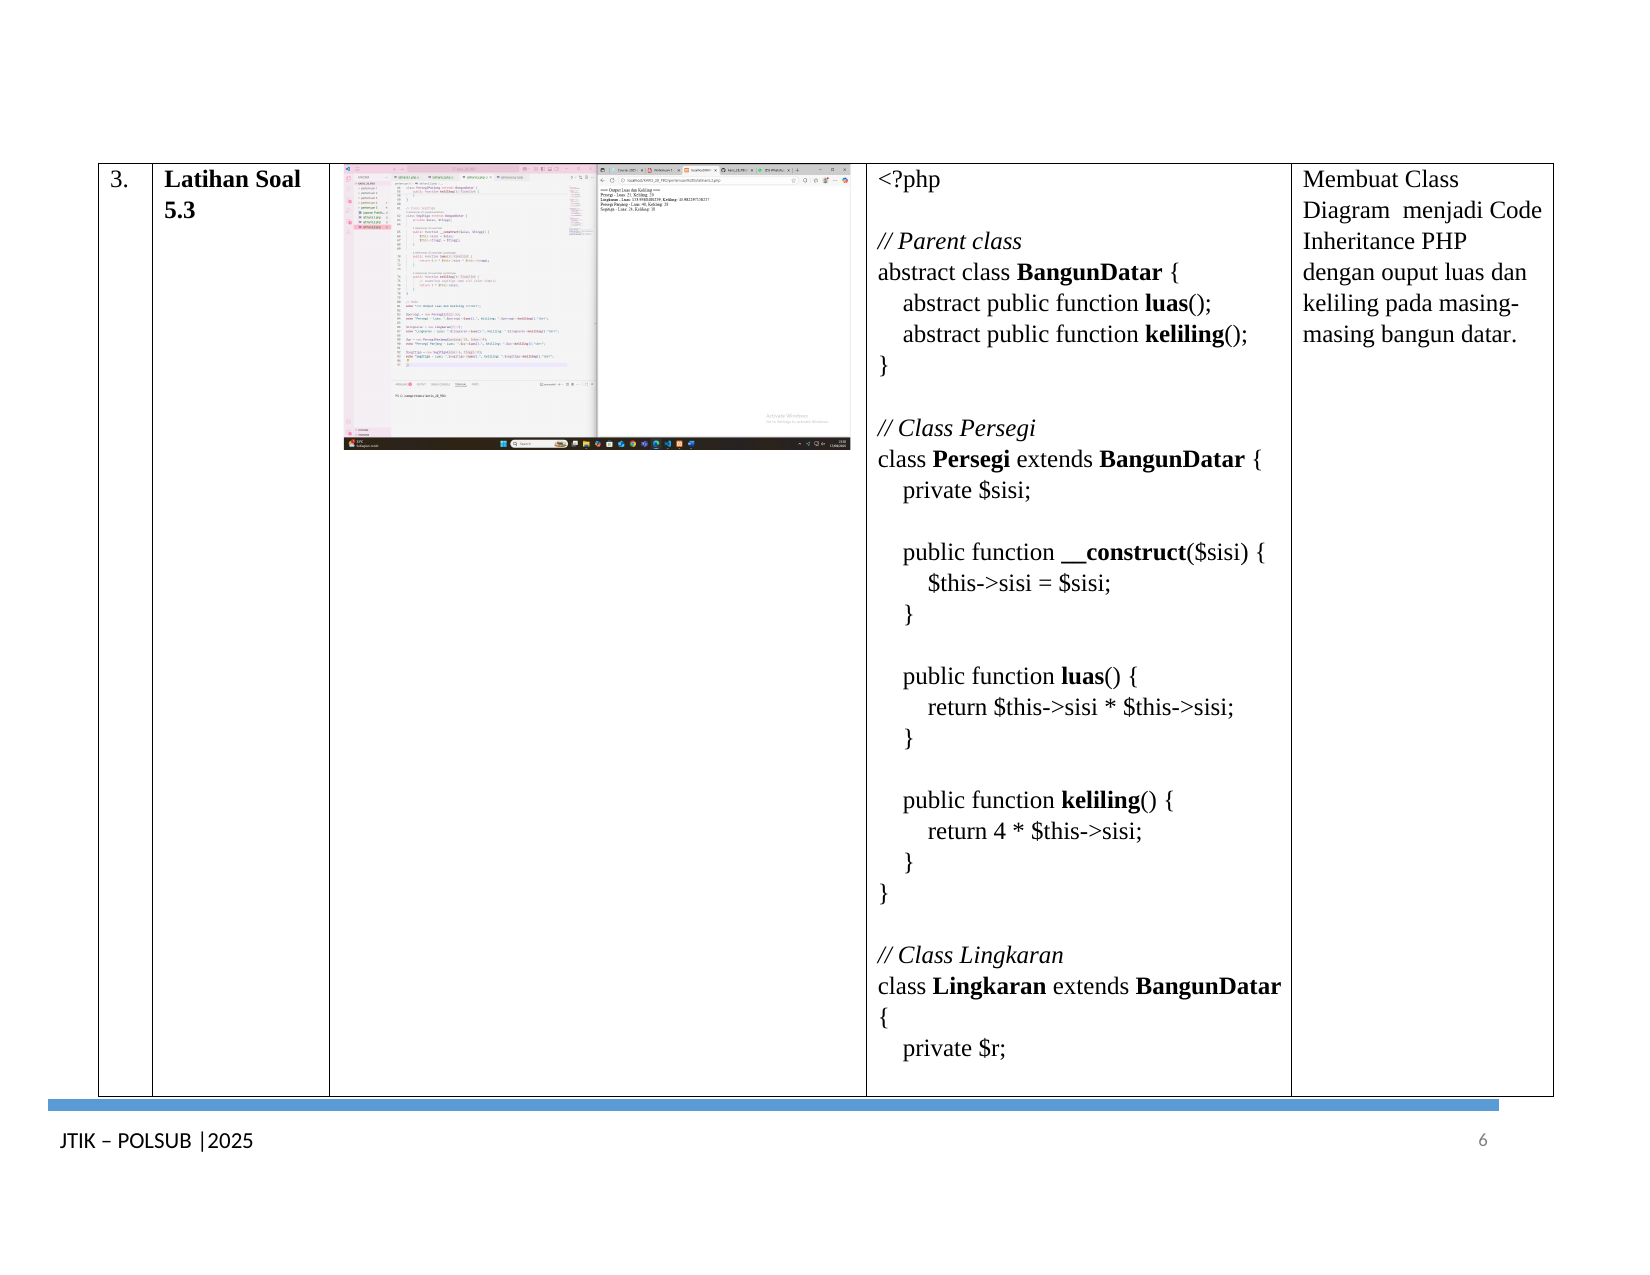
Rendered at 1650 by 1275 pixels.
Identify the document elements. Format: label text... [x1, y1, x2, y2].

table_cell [867, 164, 1291, 1096]
table_cell 3. [99, 164, 152, 1096]
picture [343, 164, 851, 450]
table_cell Latihan Soal 5.3 [153, 164, 329, 1096]
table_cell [1292, 164, 1553, 1096]
table_cell [330, 164, 866, 1096]
